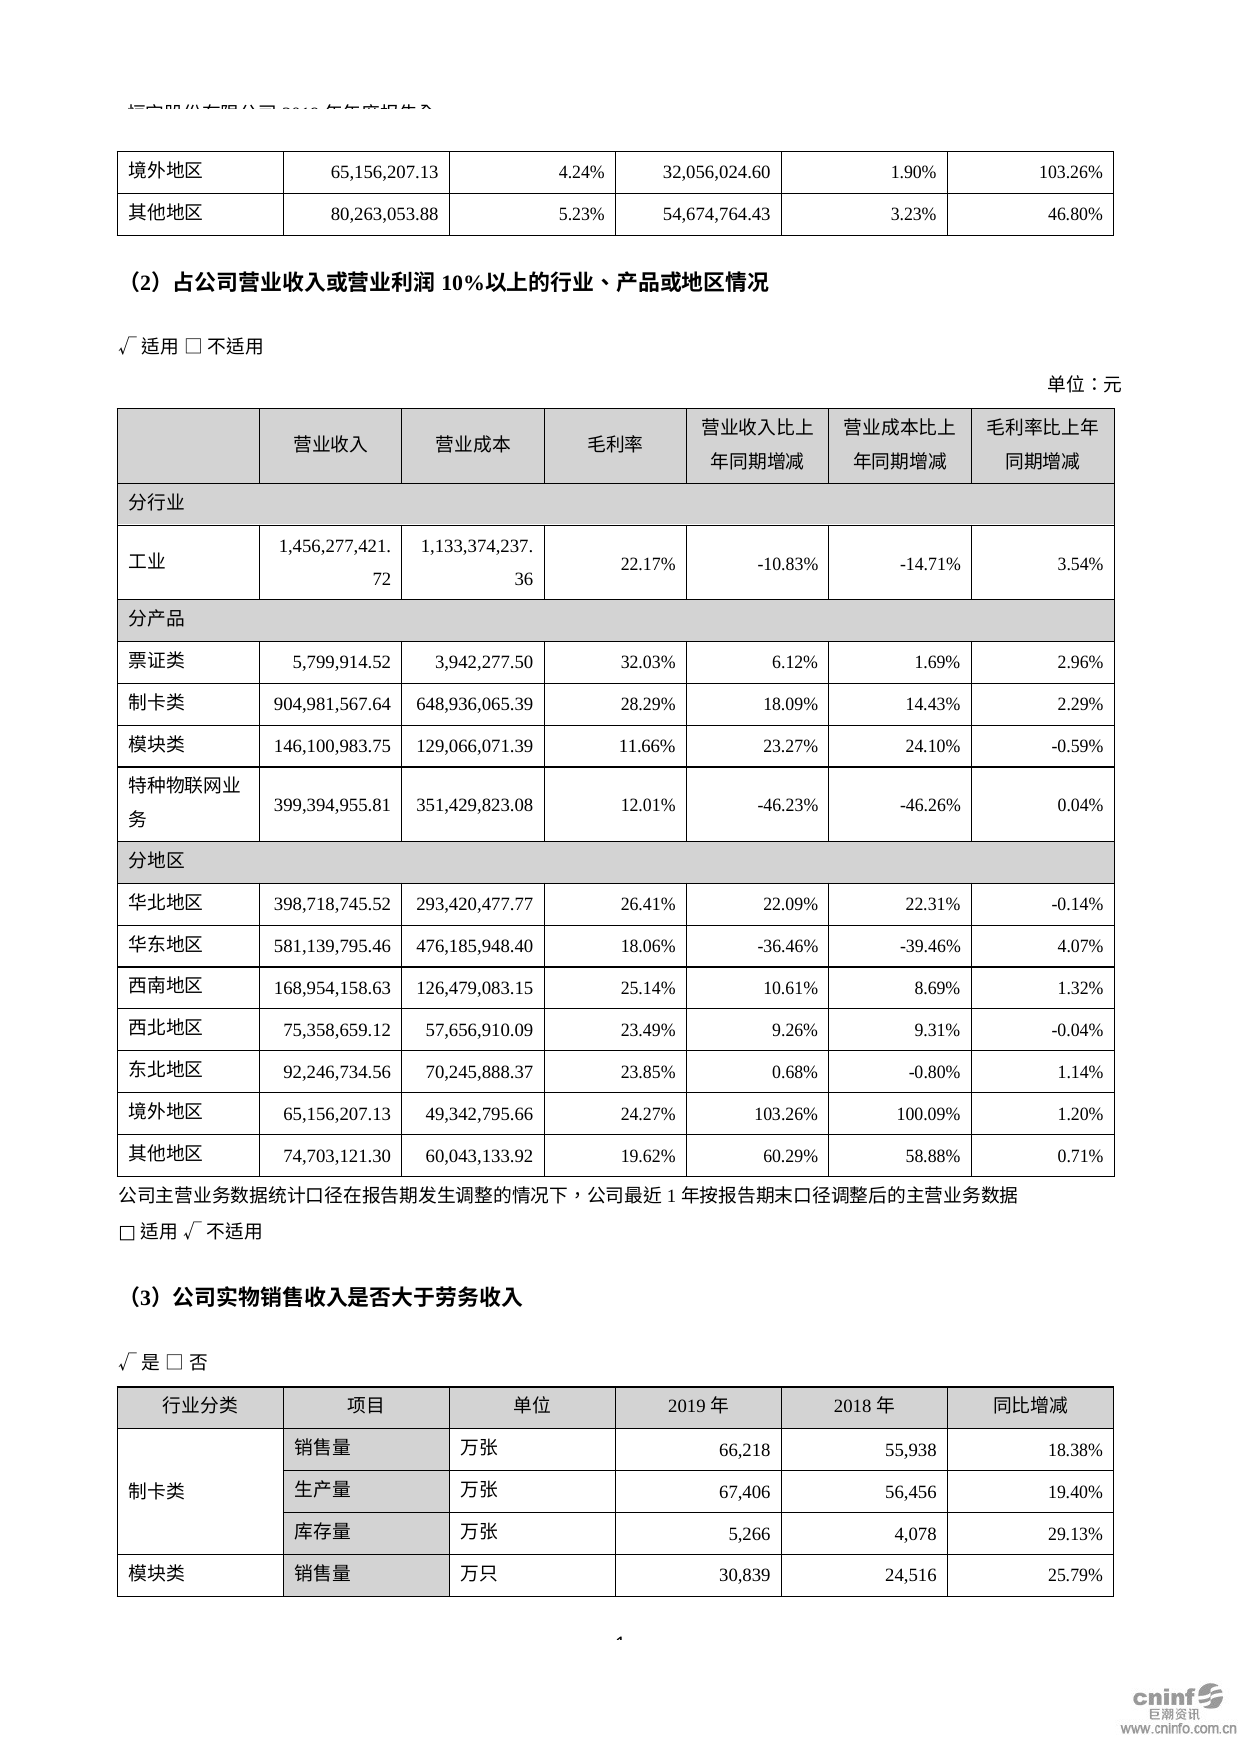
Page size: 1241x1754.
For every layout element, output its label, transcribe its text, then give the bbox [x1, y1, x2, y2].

table_cell -0.14% [972, 884, 1114, 924]
table_cell 26.41% [545, 884, 686, 924]
table_cell 分行业 [118, 484, 1114, 524]
table_cell 23.27% [687, 726, 828, 766]
table_cell 56,456 [782, 1471, 947, 1512]
table_cell 万张 [450, 1513, 615, 1554]
table_cell 3,942,277.50 [402, 642, 544, 683]
table_cell 65,156,207.13 [260, 1093, 401, 1134]
table_header 2018 年 [782, 1388, 947, 1428]
table_cell -14.71% [829, 526, 971, 599]
table_cell 30,839 [616, 1555, 781, 1596]
table_cell 75,358,659.12 [260, 1009, 401, 1050]
table_cell 0.04% [972, 768, 1114, 841]
table_cell 54,674,764.43 [616, 194, 781, 234]
table_cell 11.66% [545, 726, 686, 766]
table_header 1.90% [782, 152, 947, 193]
subtitle （3）公司实物销售收入是否大于劳务收入 [118, 1282, 1240, 1312]
table_cell 万张 [450, 1471, 615, 1512]
table_cell 92,246,734.56 [260, 1051, 401, 1092]
table_cell 5.23% [450, 194, 615, 234]
table_cell 103.26% [687, 1093, 828, 1134]
table_cell 581,139,795.46 [260, 926, 401, 966]
table_cell -39.46% [829, 926, 971, 966]
table_cell 销售量 [284, 1555, 449, 1596]
table_cell 648,936,065.39 [402, 684, 544, 724]
table_cell 399,394,955.81 [260, 768, 401, 841]
table_cell 分地区 [118, 842, 1114, 883]
table_cell -0.80% [829, 1051, 971, 1092]
table_cell 1,133,374,237. 36 [402, 526, 544, 599]
table_cell 其他地区 [118, 1135, 259, 1176]
table_cell 西南地区 [118, 968, 259, 1008]
table_cell 58.88% [829, 1135, 971, 1176]
table_header 营业成本 [402, 409, 544, 483]
table_cell 华东地区 [118, 926, 259, 966]
table_cell 57,656,910.09 [402, 1009, 544, 1050]
table_cell 55,938 [782, 1429, 947, 1470]
table_cell -46.26% [829, 768, 971, 841]
table_cell 0.71% [972, 1135, 1114, 1176]
table_cell 销售量 [284, 1429, 449, 1470]
table_cell 2.29% [972, 684, 1114, 724]
table_cell 126,479,083.15 [402, 968, 544, 1008]
table_header 营业收入比上 年同期增减 [687, 409, 828, 483]
table_cell 14.43% [829, 684, 971, 724]
table_header 65,156,207.13 [284, 152, 449, 193]
table_cell 5,799,914.52 [260, 642, 401, 683]
table_cell 4.07% [972, 926, 1114, 966]
table_cell 49,342,795.66 [402, 1093, 544, 1134]
table_header 4.24% [450, 152, 615, 193]
table_cell 生产量 [284, 1471, 449, 1512]
table_cell 28.29% [545, 684, 686, 724]
table_cell 24.10% [829, 726, 971, 766]
table_cell 80,263,053.88 [284, 194, 449, 234]
table_cell -10.83% [687, 526, 828, 599]
table_header 行业分类 [118, 1388, 283, 1428]
table_cell 24.27% [545, 1093, 686, 1134]
table_cell 18.06% [545, 926, 686, 966]
table_cell 66,218 [616, 1429, 781, 1470]
table_cell 9.26% [687, 1009, 828, 1050]
table_cell 23.49% [545, 1009, 686, 1050]
table_cell 351,429,823.08 [402, 768, 544, 841]
table_header [118, 409, 259, 483]
table_cell -0.59% [972, 726, 1114, 766]
table_header 项目 [284, 1388, 449, 1428]
table_cell 904,981,567.64 [260, 684, 401, 724]
table_header 营业收入 [260, 409, 401, 483]
table_cell 398,718,745.52 [260, 884, 401, 924]
text 公司主营业务数据统计口径在报告期发生调整的情况下，公司最近 1 年按报告期末口径调整后的主营业务数据 [118, 1182, 1240, 1208]
text □ 适用 √ 不适用 [118, 1218, 1240, 1244]
table_cell 100.09% [829, 1093, 971, 1134]
table_cell 168,954,158.63 [260, 968, 401, 1008]
table_cell 19.62% [545, 1135, 686, 1176]
table_cell 制卡类 [118, 684, 259, 724]
table_cell 其他地区 [118, 194, 283, 234]
table_cell 24,516 [782, 1555, 947, 1596]
table_cell 西北地区 [118, 1009, 259, 1050]
table_cell 制卡类 [118, 1429, 283, 1554]
table_cell 3.54% [972, 526, 1114, 599]
table_cell 0.68% [687, 1051, 828, 1092]
table_cell 库存量 [284, 1513, 449, 1554]
table_cell 22.09% [687, 884, 828, 924]
table_cell 1.14% [972, 1051, 1114, 1092]
table_cell 分产品 [118, 600, 1114, 641]
table_cell 9.31% [829, 1009, 971, 1050]
table_cell 32.03% [545, 642, 686, 683]
table_header 营业成本比上 年同期增减 [829, 409, 971, 483]
table_cell 19.40% [948, 1471, 1113, 1512]
table_cell 特种物联网业 务 [118, 768, 259, 841]
table_cell 1.32% [972, 968, 1114, 1008]
table_header 同比增减 [948, 1388, 1113, 1428]
table_cell 293,420,477.77 [402, 884, 544, 924]
table_cell 东北地区 [118, 1051, 259, 1092]
table_cell 2.96% [972, 642, 1114, 683]
table_header 境外地区 [118, 152, 283, 193]
table_cell 华北地区 [118, 884, 259, 924]
table_cell 12.01% [545, 768, 686, 841]
table_cell 74,703,121.30 [260, 1135, 401, 1176]
table_cell -36.46% [687, 926, 828, 966]
table_cell 万只 [450, 1555, 615, 1596]
text √ 适用 □ 不适用 [118, 334, 1240, 359]
table_cell 境外地区 [118, 1093, 259, 1134]
table_header 32,056,024.60 [616, 152, 781, 193]
table_cell 4,078 [782, 1513, 947, 1554]
table_cell -0.04% [972, 1009, 1114, 1050]
table_cell 工业 [118, 526, 259, 599]
table_cell 60,043,133.92 [402, 1135, 544, 1176]
text √ 是 □ 否 [118, 1349, 1240, 1375]
table_cell 18.09% [687, 684, 828, 724]
table_cell 67,406 [616, 1471, 781, 1512]
table_cell 票证类 [118, 642, 259, 683]
table_cell 18.38% [948, 1429, 1113, 1470]
table_header 单位 [450, 1388, 615, 1428]
table_cell 23.85% [545, 1051, 686, 1092]
table_cell 29.13% [948, 1513, 1113, 1554]
table_cell 25.14% [545, 968, 686, 1008]
table_cell 5,266 [616, 1513, 781, 1554]
table_header 103.26% [948, 152, 1113, 193]
table_cell 万张 [450, 1429, 615, 1470]
table_cell 1.69% [829, 642, 971, 683]
table_cell 10.61% [687, 968, 828, 1008]
text 单位：元 [106, 371, 1122, 397]
table_cell 476,185,948.40 [402, 926, 544, 966]
table_cell 22.31% [829, 884, 971, 924]
table_cell 25.79% [948, 1555, 1113, 1596]
picture [1115, 1680, 1240, 1737]
table_cell -46.23% [687, 768, 828, 841]
table_cell 8.69% [829, 968, 971, 1008]
table_cell 70,245,888.37 [402, 1051, 544, 1092]
table_cell 1.20% [972, 1093, 1114, 1134]
table_cell 1,456,277,421. 72 [260, 526, 401, 599]
table_header 毛利率 [545, 409, 686, 483]
table_cell 60.29% [687, 1135, 828, 1176]
table_cell 3.23% [782, 194, 947, 234]
table_cell 129,066,071.39 [402, 726, 544, 766]
table_cell 6.12% [687, 642, 828, 683]
table_header 2019 年 [616, 1388, 781, 1428]
table_cell 22.17% [545, 526, 686, 599]
subtitle （2）占公司营业收入或营业利润 10%以上的行业、产品或地区情况 [118, 267, 1240, 296]
table_cell 模块类 [118, 726, 259, 766]
table_header 毛利率比上年 同期增减 [972, 409, 1114, 483]
table_cell 模块类 [118, 1555, 283, 1596]
table_cell 46.80% [948, 194, 1113, 234]
table_cell 146,100,983.75 [260, 726, 401, 766]
